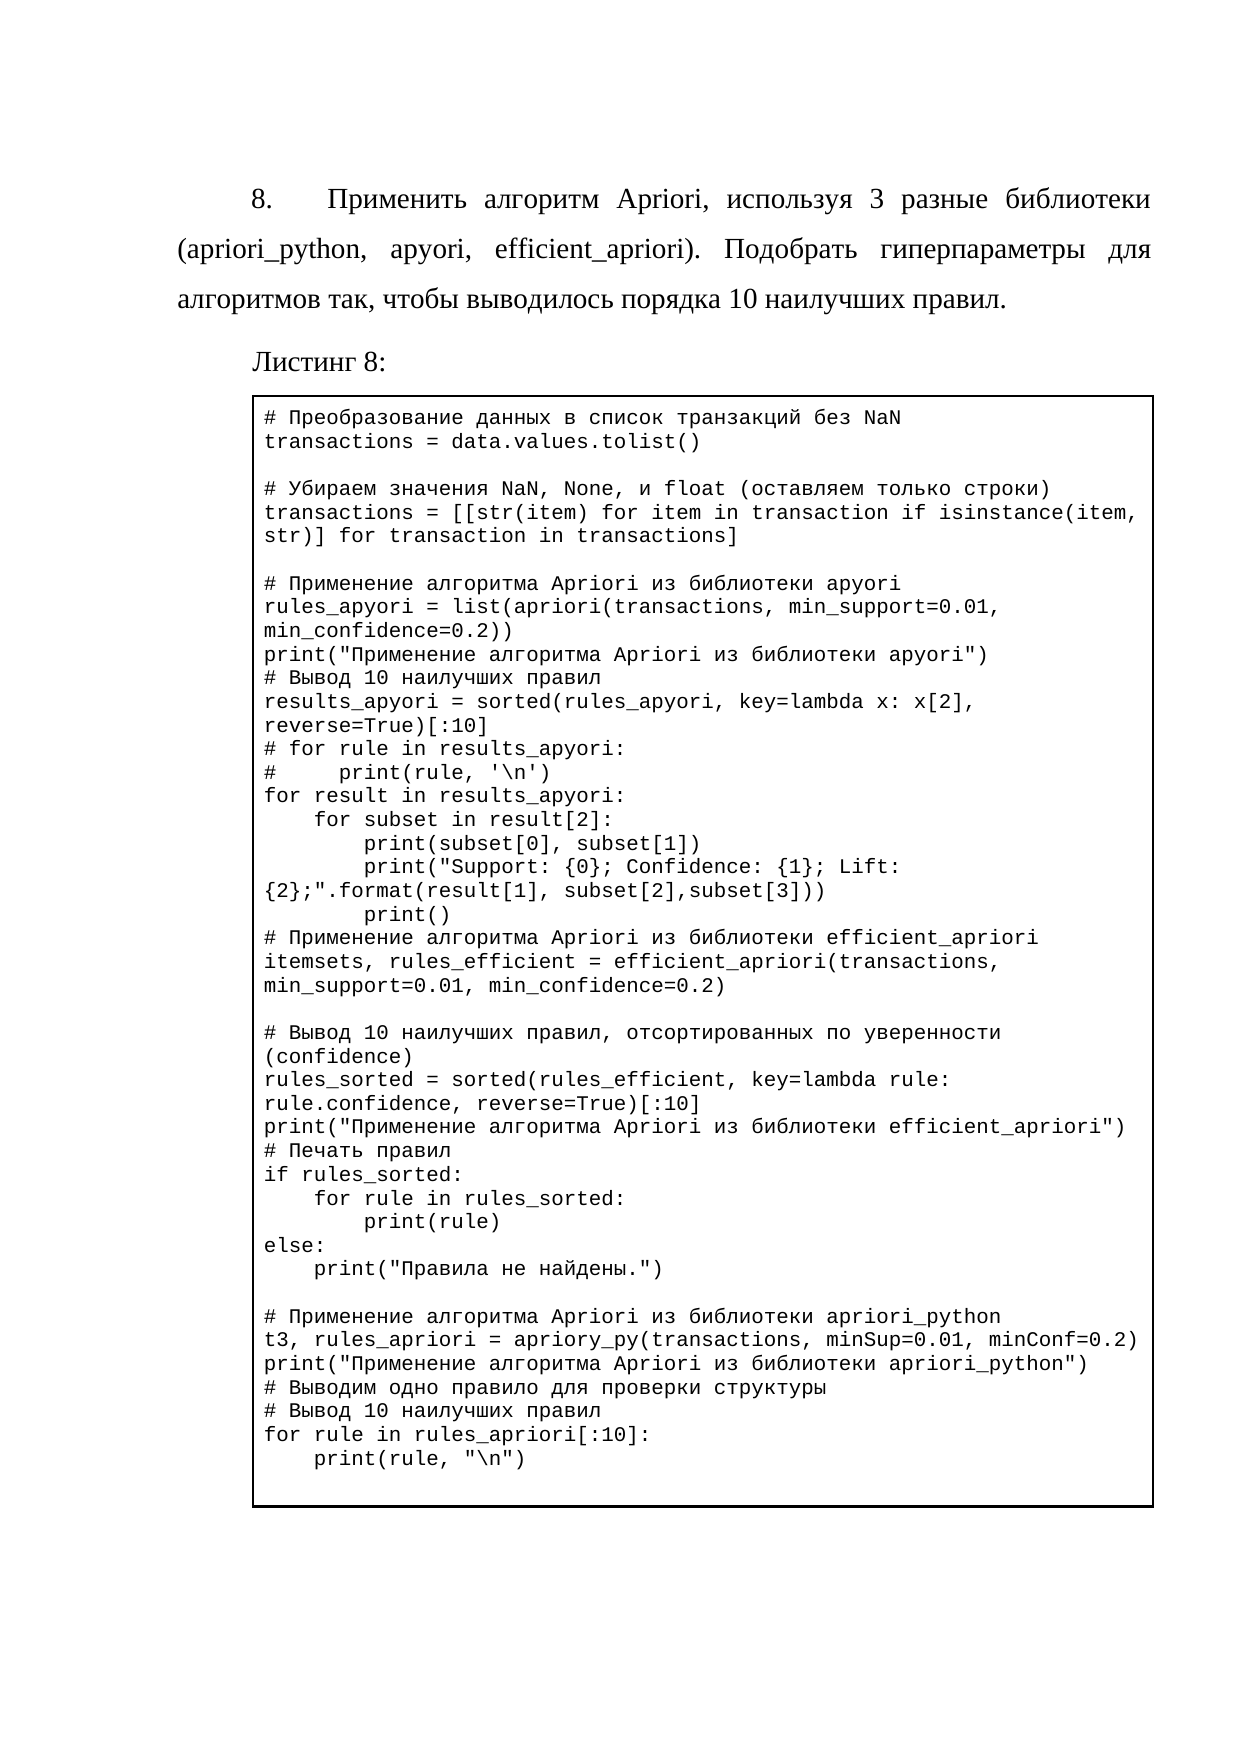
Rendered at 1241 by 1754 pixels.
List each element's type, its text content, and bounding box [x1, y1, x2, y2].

table_header # Преобразование данных в список транзакций без NaN transactions = data.values.tolist() # Убираем значения NaN, None, и float (оставляем только строки) transactions = [[str(item) for item in transaction if isinstance(item, str)] for transaction in transactions] # Применение алгоритма Apriori из библиотеки apyori rules_apyori = list(apriori(transactions, min_support=0.01, min_confidence=0.2)) print("Применение алгоритма Apriori из библиотеки apyori") # Вывод 10 наилучших правил results_apyori = sorted(rules_apyori, key=lambda x: x[2], reverse=True)[:10] # for rule in results_apyori: # print(rule, '\n') for result in results_apyori: for subset in result[2]: print(subset[0], subset[1]) print("Support: {0}; Confidence: {1}; Lift: {2};".format(result[1], subset[2],subset[3])) print() # Применение алгоритма Apriori из библиотеки efficient_apriori itemsets, rules_efficient = efficient_apriori(transactions, min_support=0.01, min_confidence=0.2) # Вывод 10 наилучших правил, отсортированных по уверенности (confidence) rules_sorted = sorted(rules_efficient, key=lambda rule: rule.confidence, reverse=True)[:10] print("Применение алгоритма Apriori из библиотеки efficient_apriori") # Печать правил if rules_sorted: for rule in rules_sorted: print(rule) else: print("Правила не найдены.") # Применение алгоритма Apriori из библиотеки apriori_python t3, rules_apriori = apriory_py(transactions, minSup=0.01, minConf=0.2) print("Применение алгоритма Apriori из библиотеки apriori_python") # Выводим одно правило для проверки структуры # Вывод 10 наилучших правил for rule in rules_apriori[:10]: print(rule, "\n") [254, 397, 1152, 1505]
text Листинг 8: [177, 344, 1152, 378]
list Применить алгоритм Apriori, используя 3 разные библиотеки (apriori_python, apyori, efficient_apriori). Подобрать гиперпараметры для алгоритмов так, чтобы выводилось порядка 10 наилучших правил. [177, 181, 1152, 315]
